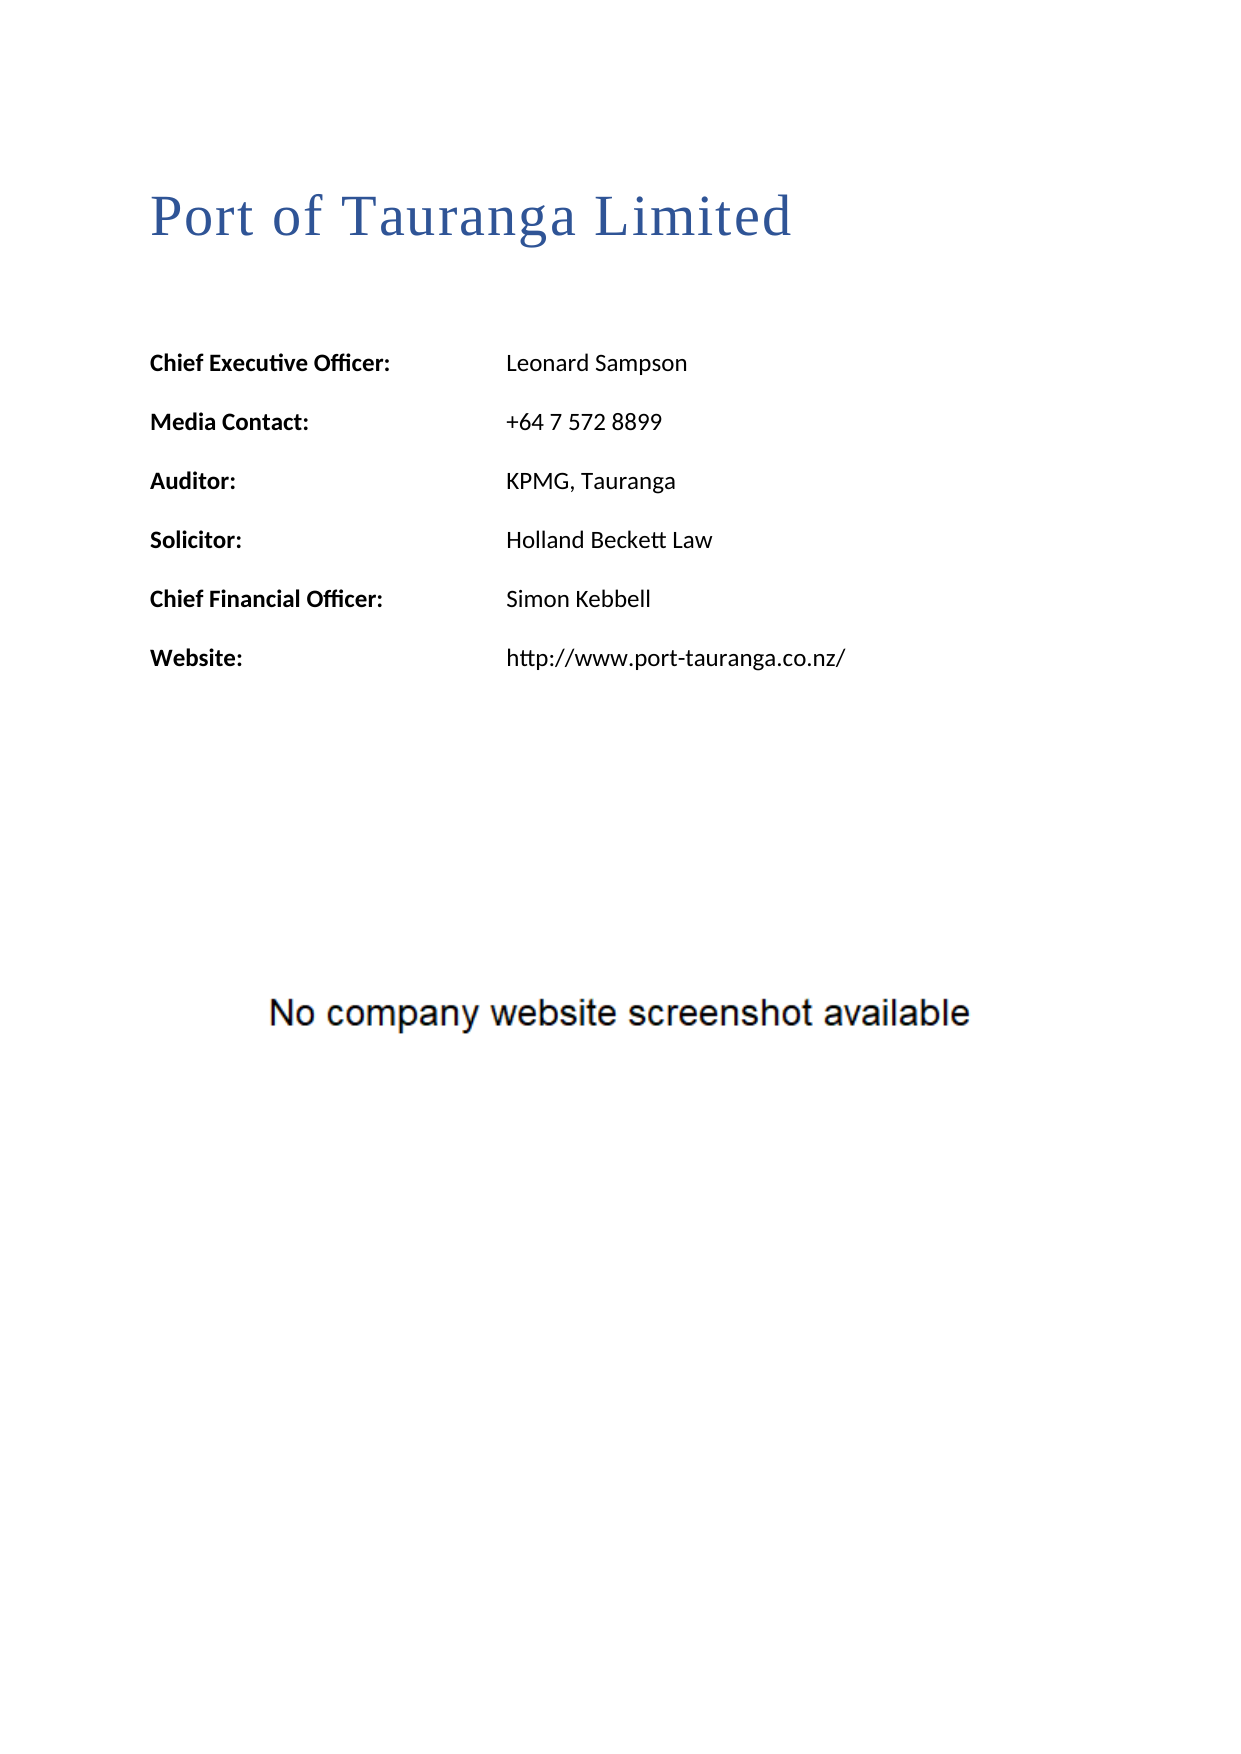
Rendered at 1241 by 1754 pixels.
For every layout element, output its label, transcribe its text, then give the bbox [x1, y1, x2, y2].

table_cell KPMG, Tauranga [495, 453, 1079, 512]
table_header Chief Executive Officer: [139, 335, 495, 394]
table_cell http://www.port-tauranga.co.nz/ [495, 630, 1079, 689]
table_cell Media Contact: [139, 394, 495, 453]
table_header Leonard Sampson [495, 335, 1079, 394]
picture [150, 763, 1091, 1262]
subtitle Port of Tauranga Limited [150, 181, 1090, 248]
table_cell Chief Financial Officer: [139, 571, 495, 630]
table_cell +64 7 572 8899 [495, 394, 1079, 453]
table_cell Auditor: [139, 453, 495, 512]
table_cell Solicitor: [139, 512, 495, 571]
table_cell Holland Beckett Law [495, 512, 1079, 571]
table_cell Simon Kebbell [495, 571, 1079, 630]
table_cell Website: [139, 630, 495, 689]
